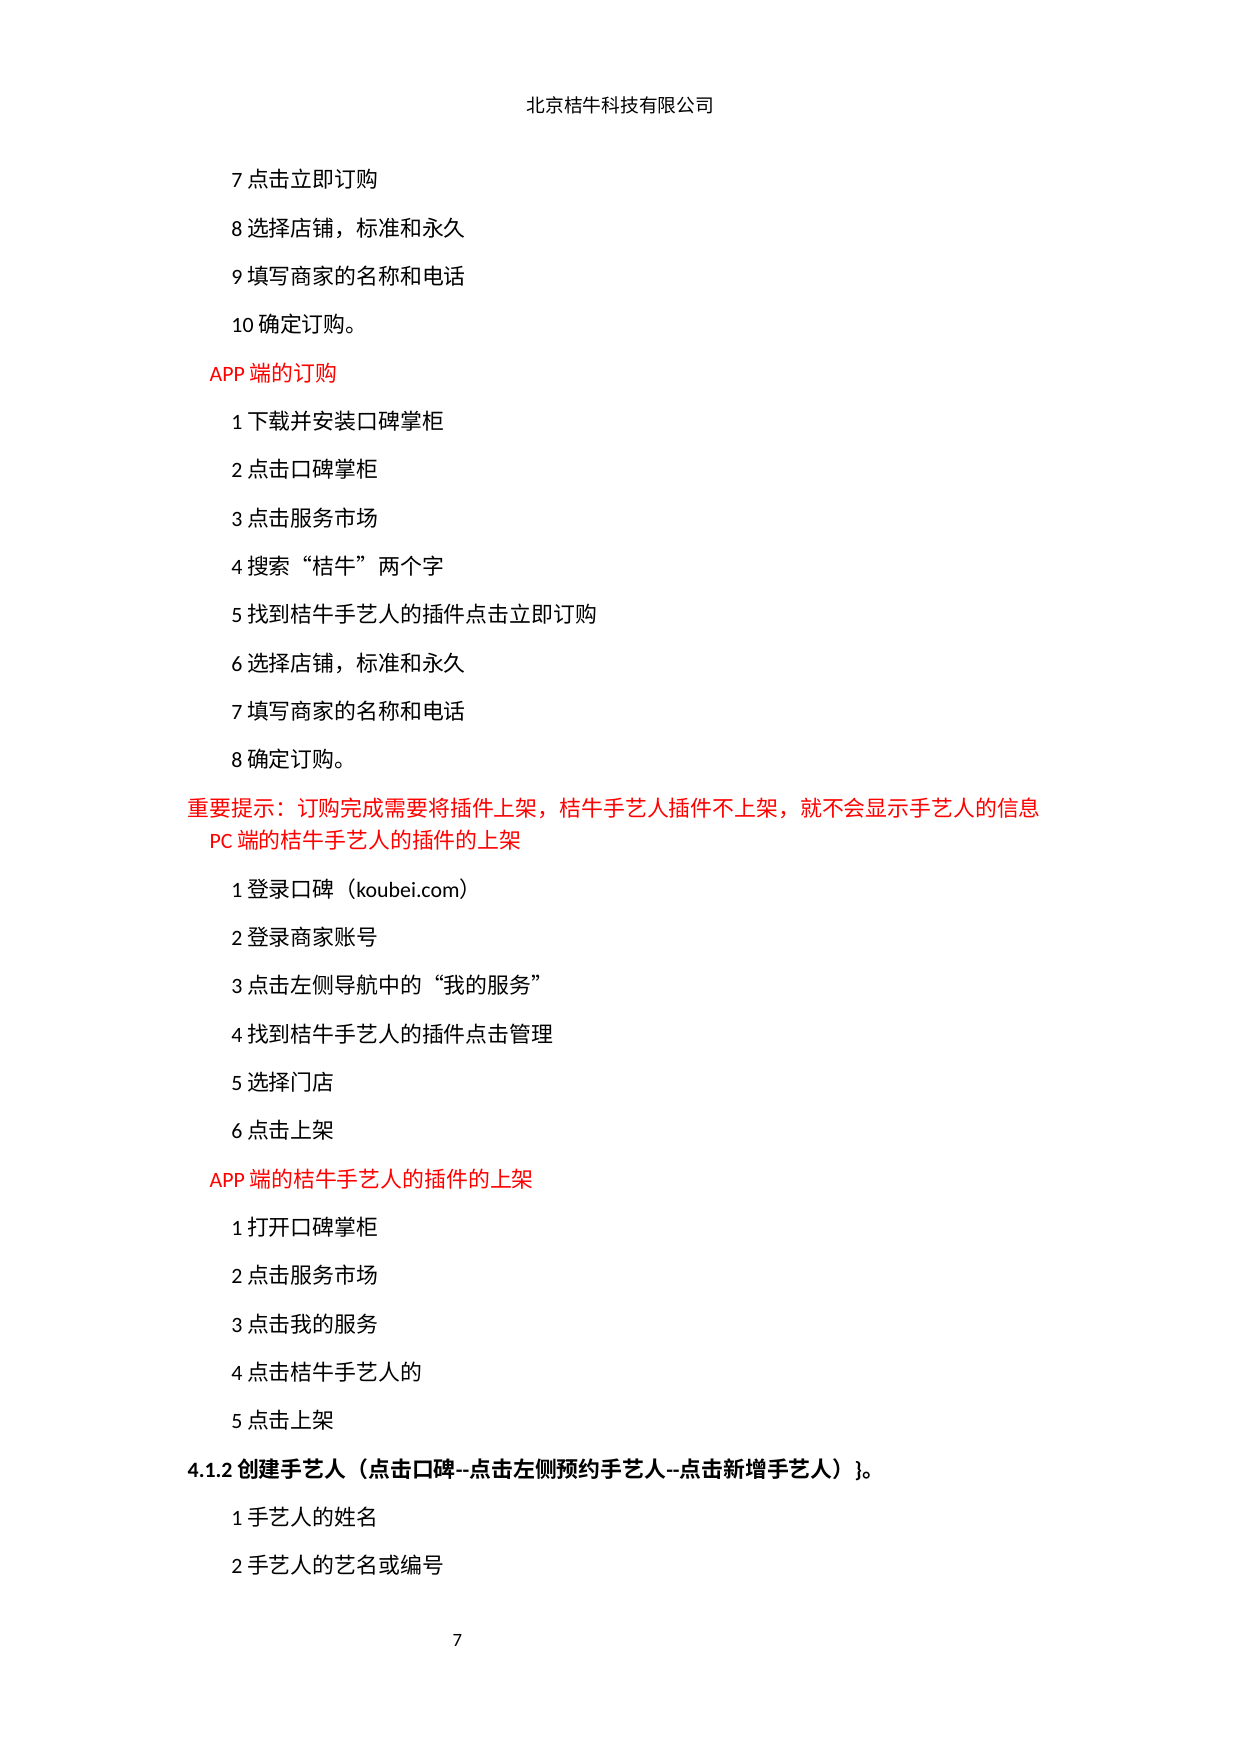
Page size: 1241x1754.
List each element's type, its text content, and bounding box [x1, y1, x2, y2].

text 3点击左侧导航中的“我的服务” [187, 968, 1053, 1000]
text 1打开口碑掌柜 [187, 1209, 1053, 1242]
text 8选择店铺，标准和永久 [187, 210, 1053, 243]
text 7点击立即订购 [187, 162, 1053, 194]
text 5选择门店 [187, 1064, 1053, 1097]
text 2登录商家账号 [187, 919, 1053, 952]
text 6选择店铺，标准和永久 [187, 645, 1053, 678]
text 3点击服务市场 [187, 500, 1053, 533]
text 4.1.2创建手艺人（点击口碑--点击左侧预约手艺人--点击新增手艺人）}。 [187, 1451, 1053, 1484]
text 4搜索“桔牛”两个字 [187, 549, 1053, 581]
text 4点击桔牛手艺人的 [187, 1354, 1053, 1387]
text 5点击上架 [187, 1403, 1053, 1435]
text 9填写商家的名称和电话 [187, 259, 1053, 291]
text APP端的桔牛手艺人的插件的上架 [187, 1161, 1053, 1194]
text 2点击服务市场 [187, 1258, 1053, 1290]
text 1登录口碑（koubei.com） [187, 871, 1053, 904]
text 5找到桔牛手艺人的插件点击立即订购 [187, 597, 1053, 629]
text 4找到桔牛手艺人的插件点击管理 [187, 1016, 1053, 1049]
text 7填写商家的名称和电话 [187, 694, 1053, 726]
text 1手艺人的姓名 [187, 1499, 1053, 1532]
text 3点击我的服务 [187, 1306, 1053, 1339]
text 2手艺人的艺名或编号 [187, 1548, 1053, 1580]
text 1下载并安装口碑掌柜 [187, 404, 1053, 436]
text 重要提示：订购完成需要将插件上架，桔牛手艺人插件不上架，就不会显示手艺人的信息 [187, 790, 1053, 823]
text 8确定订购。 [187, 742, 1053, 774]
text 2点击口碑掌柜 [187, 452, 1053, 484]
text 10确定订购。 [187, 307, 1053, 339]
text 6点击上架 [187, 1113, 1053, 1145]
text PC端的桔牛手艺人的插件的上架 [187, 823, 1053, 855]
text APP端的订购 [187, 355, 1053, 388]
